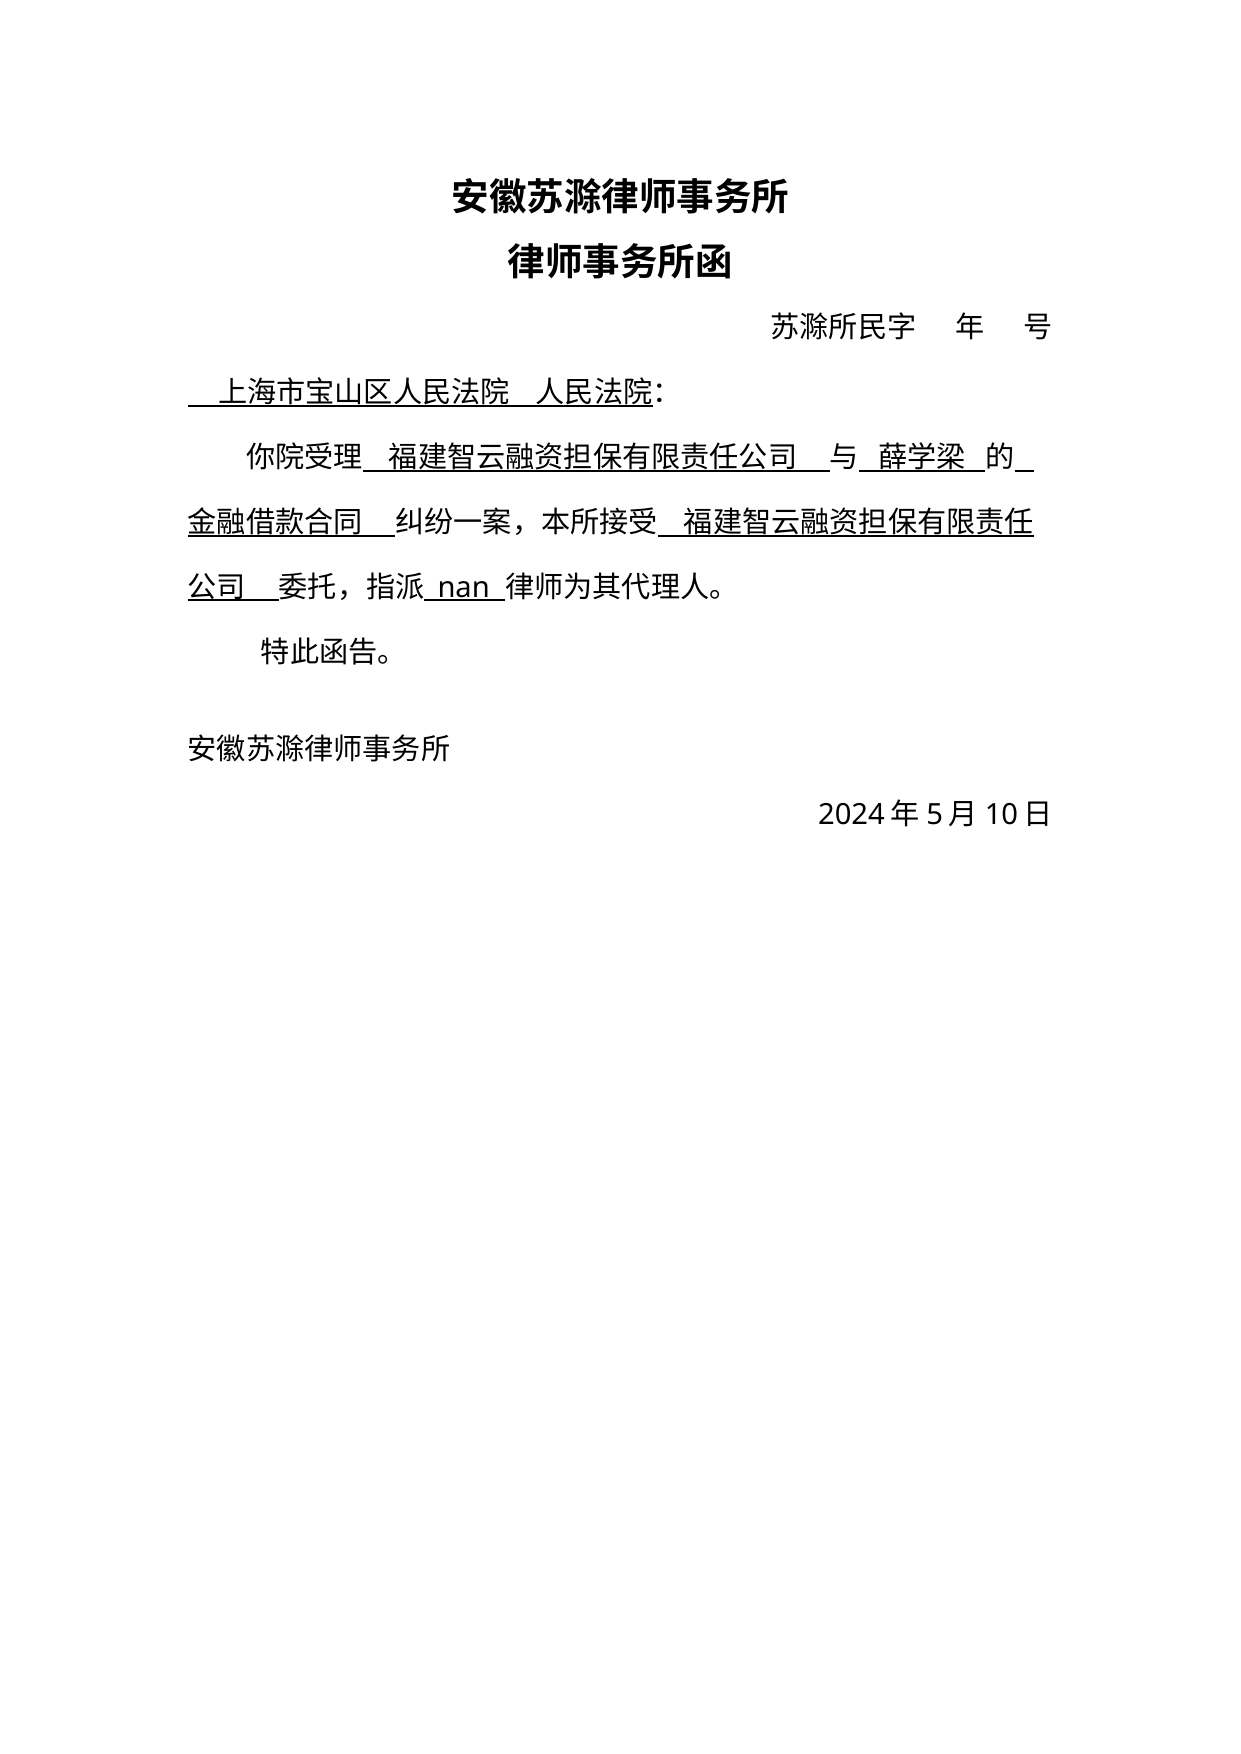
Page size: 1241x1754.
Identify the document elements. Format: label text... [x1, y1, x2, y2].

text 上海市宝山区人民法院 人民法院： [187, 357, 1053, 422]
text 安徽苏滁律师事务所 [187, 714, 1053, 779]
text 苏滁所民字 年 号 [187, 292, 1053, 357]
text 安徽苏滁律师事务所 [187, 162, 1053, 227]
text 律师事务所函 [187, 227, 1053, 292]
text 2024年 5月 10日 [187, 779, 1053, 844]
text 特此函告。 [246, 617, 1053, 682]
text 你院受理 福建智云融资担保有限责任公司 与 薛学梁 的 金融借款合同 纠纷一案，本所接受 福建智云融资担保有限责任公司 委托，指派 nan 律师为其代理人。 [187, 422, 1053, 617]
